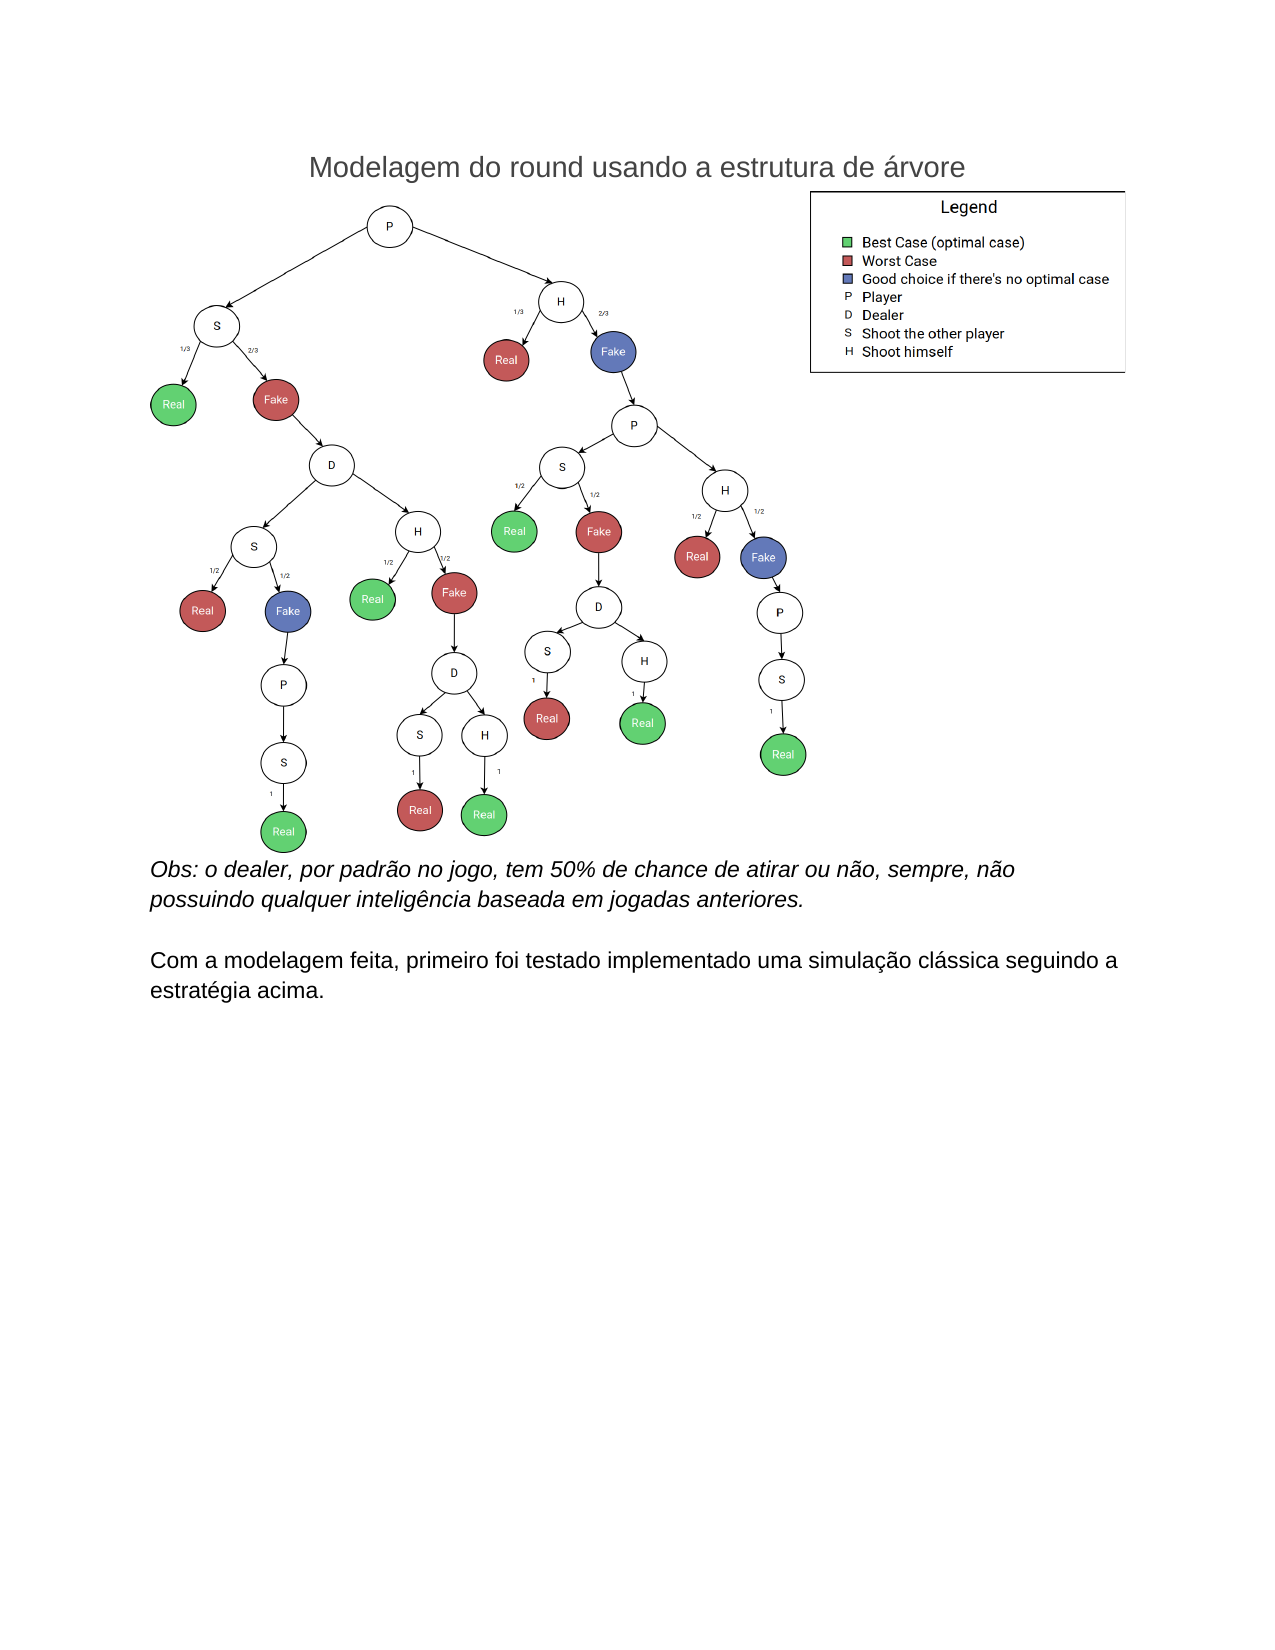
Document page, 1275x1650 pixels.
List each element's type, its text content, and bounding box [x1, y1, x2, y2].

text Com a modelagem feita, primeiro foi testado implementado uma simulação clássica seguindo a estratégia acima. [150, 947, 1125, 1003]
text Obs: o dealer, por padrão no jogo, tem 50% de chance de atirar ou não, sempre, não possuindo qualquer inteligência baseada em jogadas anteriores. [150, 856, 1125, 913]
picture [150, 191, 1125, 853]
subtitle Modelagem do round usando a estrutura de árvore [150, 150, 1125, 183]
